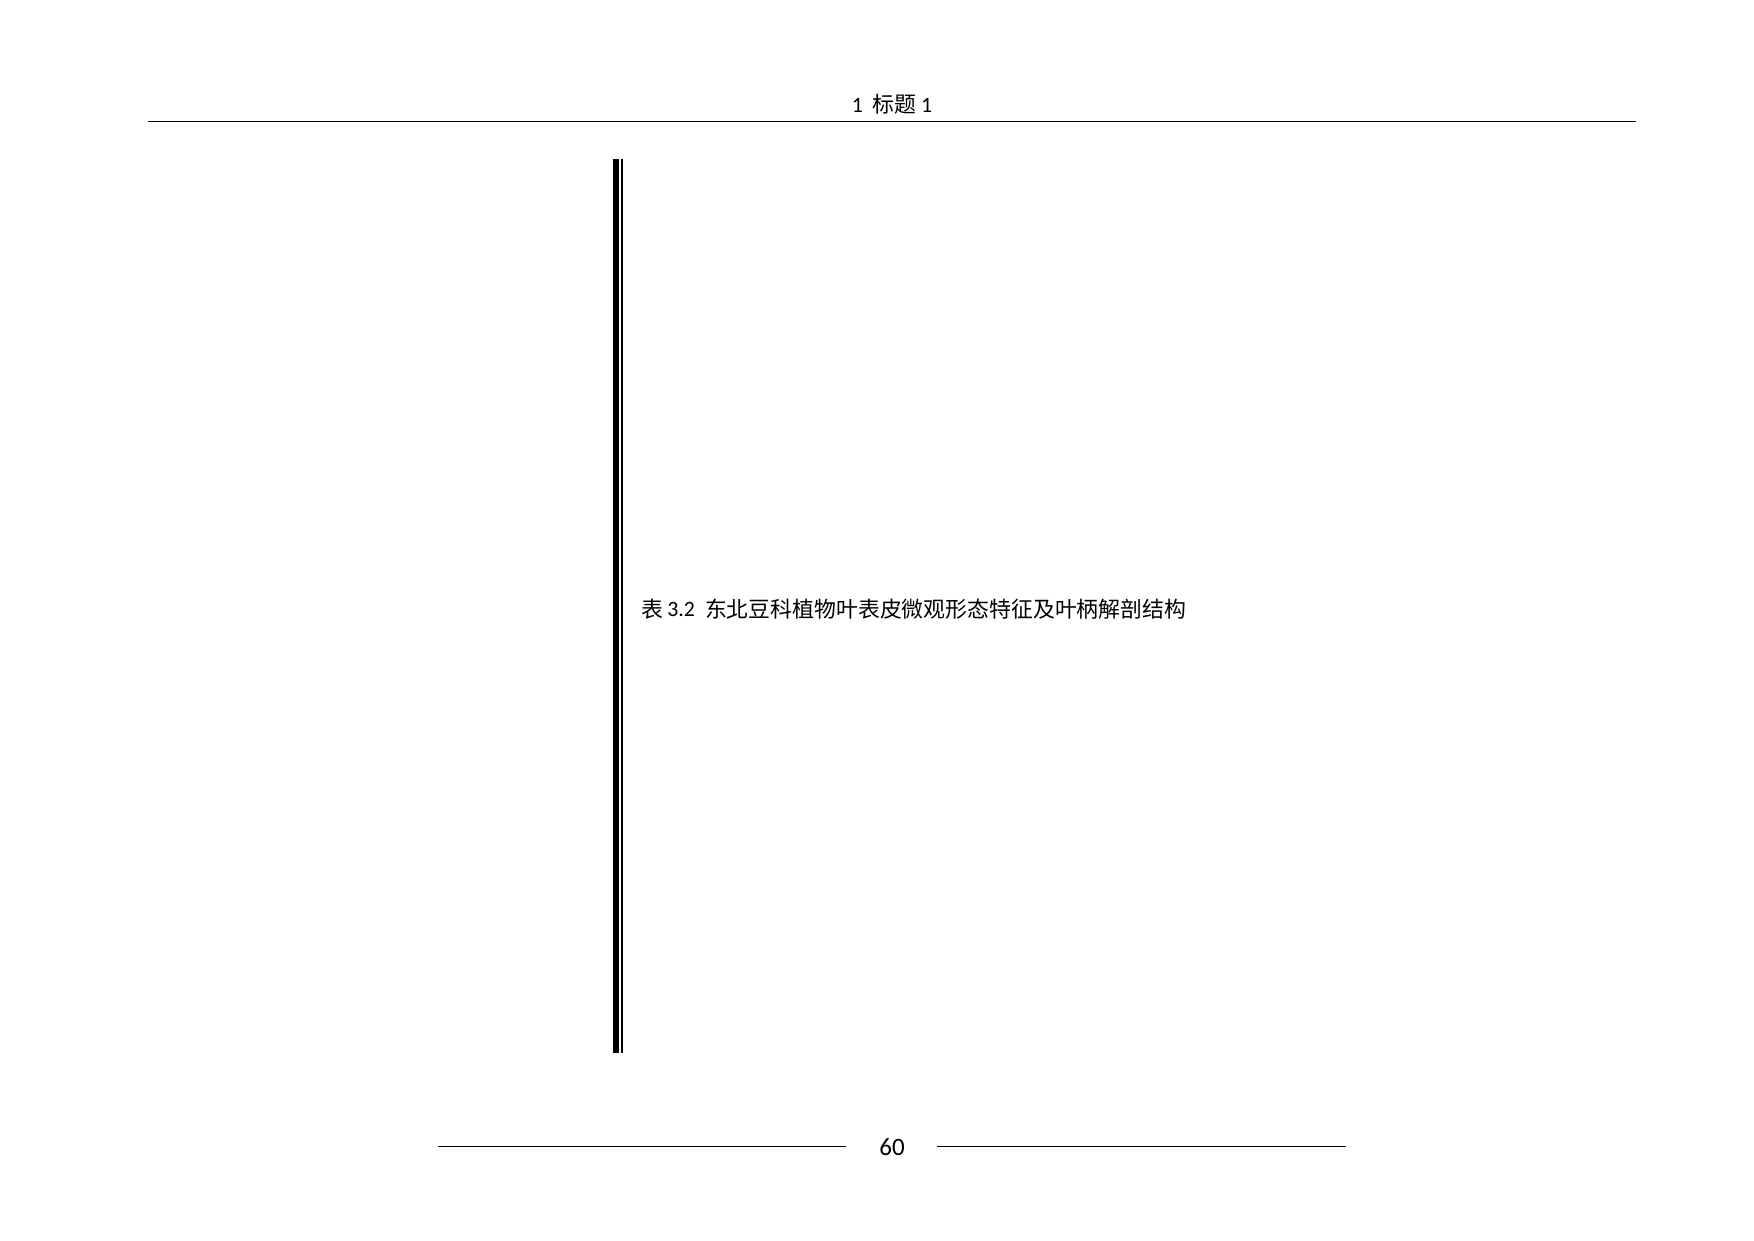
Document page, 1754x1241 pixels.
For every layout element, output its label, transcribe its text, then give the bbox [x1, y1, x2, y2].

text 表3.2 东北豆科植物叶表皮微观形态特征及叶柄解剖结构 [148, 159, 1636, 1059]
